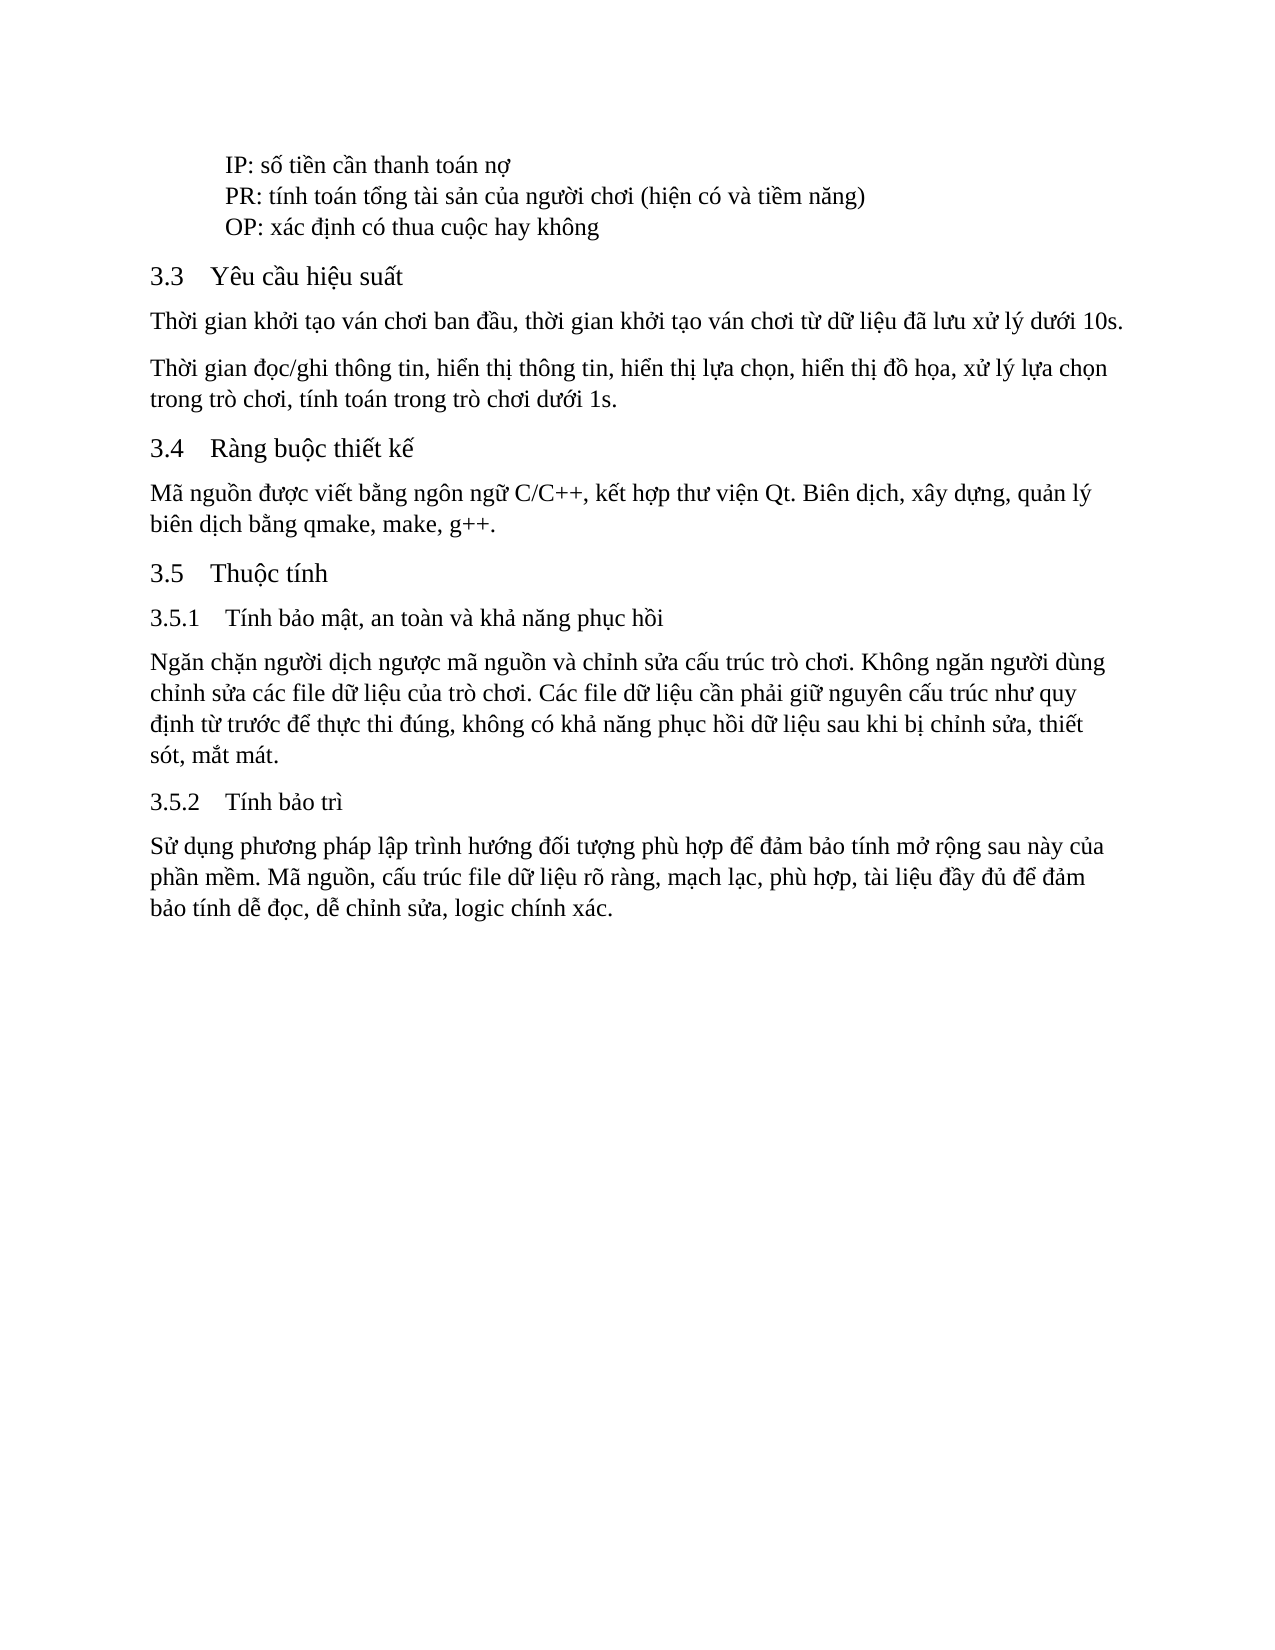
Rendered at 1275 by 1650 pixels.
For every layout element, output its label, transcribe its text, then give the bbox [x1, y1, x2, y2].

text Mã nguồn được viết bằng ngôn ngữ C/C++, kết hợp thư viện Qt. Biên dịch, xây dựng, quản lý biên dịch bằng qmake, make, g++. [150, 478, 1125, 538]
list PR: tính toán tổng tài sản của người chơi (hiện có và tiềm năng) [225, 181, 1125, 210]
list IP: số tiền cần thanh toán nợ [225, 150, 1125, 179]
text Thời gian đọc/ghi thông tin, hiển thị thông tin, hiển thị lựa chọn, hiển thị đồ họa, xử lý lựa chọn trong trò chơi, tính toán trong trò chơi dưới 1s. [150, 353, 1125, 413]
subtitle Ràng buộc thiết kế [150, 432, 1125, 463]
text Ngăn chặn người dịch ngược mã nguồn và chỉnh sửa cấu trúc trò chơi. Không ngăn người dùng chỉnh sửa các file dữ liệu của trò chơi. Các file dữ liệu cần phải giữ nguyên cấu trúc như quy định từ trước để thực thi đúng, không có khả năng phục hồi dữ liệu sau khi bị chỉnh sửa, thiết sót, mắt mát. [150, 647, 1125, 768]
list OP: xác định có thua cuộc hay không [225, 212, 1125, 241]
text Thời gian khởi tạo ván chơi ban đầu, thời gian khởi tạo ván chơi từ dữ liệu đã lưu xử lý dưới 10s. [150, 306, 1125, 334]
text Sử dụng phương pháp lập trình hướng đối tượng phù hợp để đảm bảo tính mở rộng sau này của phần mềm. Mã nguồn, cấu trúc file dữ liệu rõ ràng, mạch lạc, phù hợp, tài liệu đầy đủ để đảm bảo tính dễ đọc, dễ chỉnh sửa, logic chính xác. [150, 831, 1125, 922]
subtitle Yêu cầu hiệu suất [150, 260, 1125, 291]
subtitle Tính bảo trì [150, 787, 1125, 816]
subtitle Tính bảo mật, an toàn và khả năng phục hồi [150, 603, 1125, 632]
subtitle Thuộc tính [150, 557, 1125, 588]
